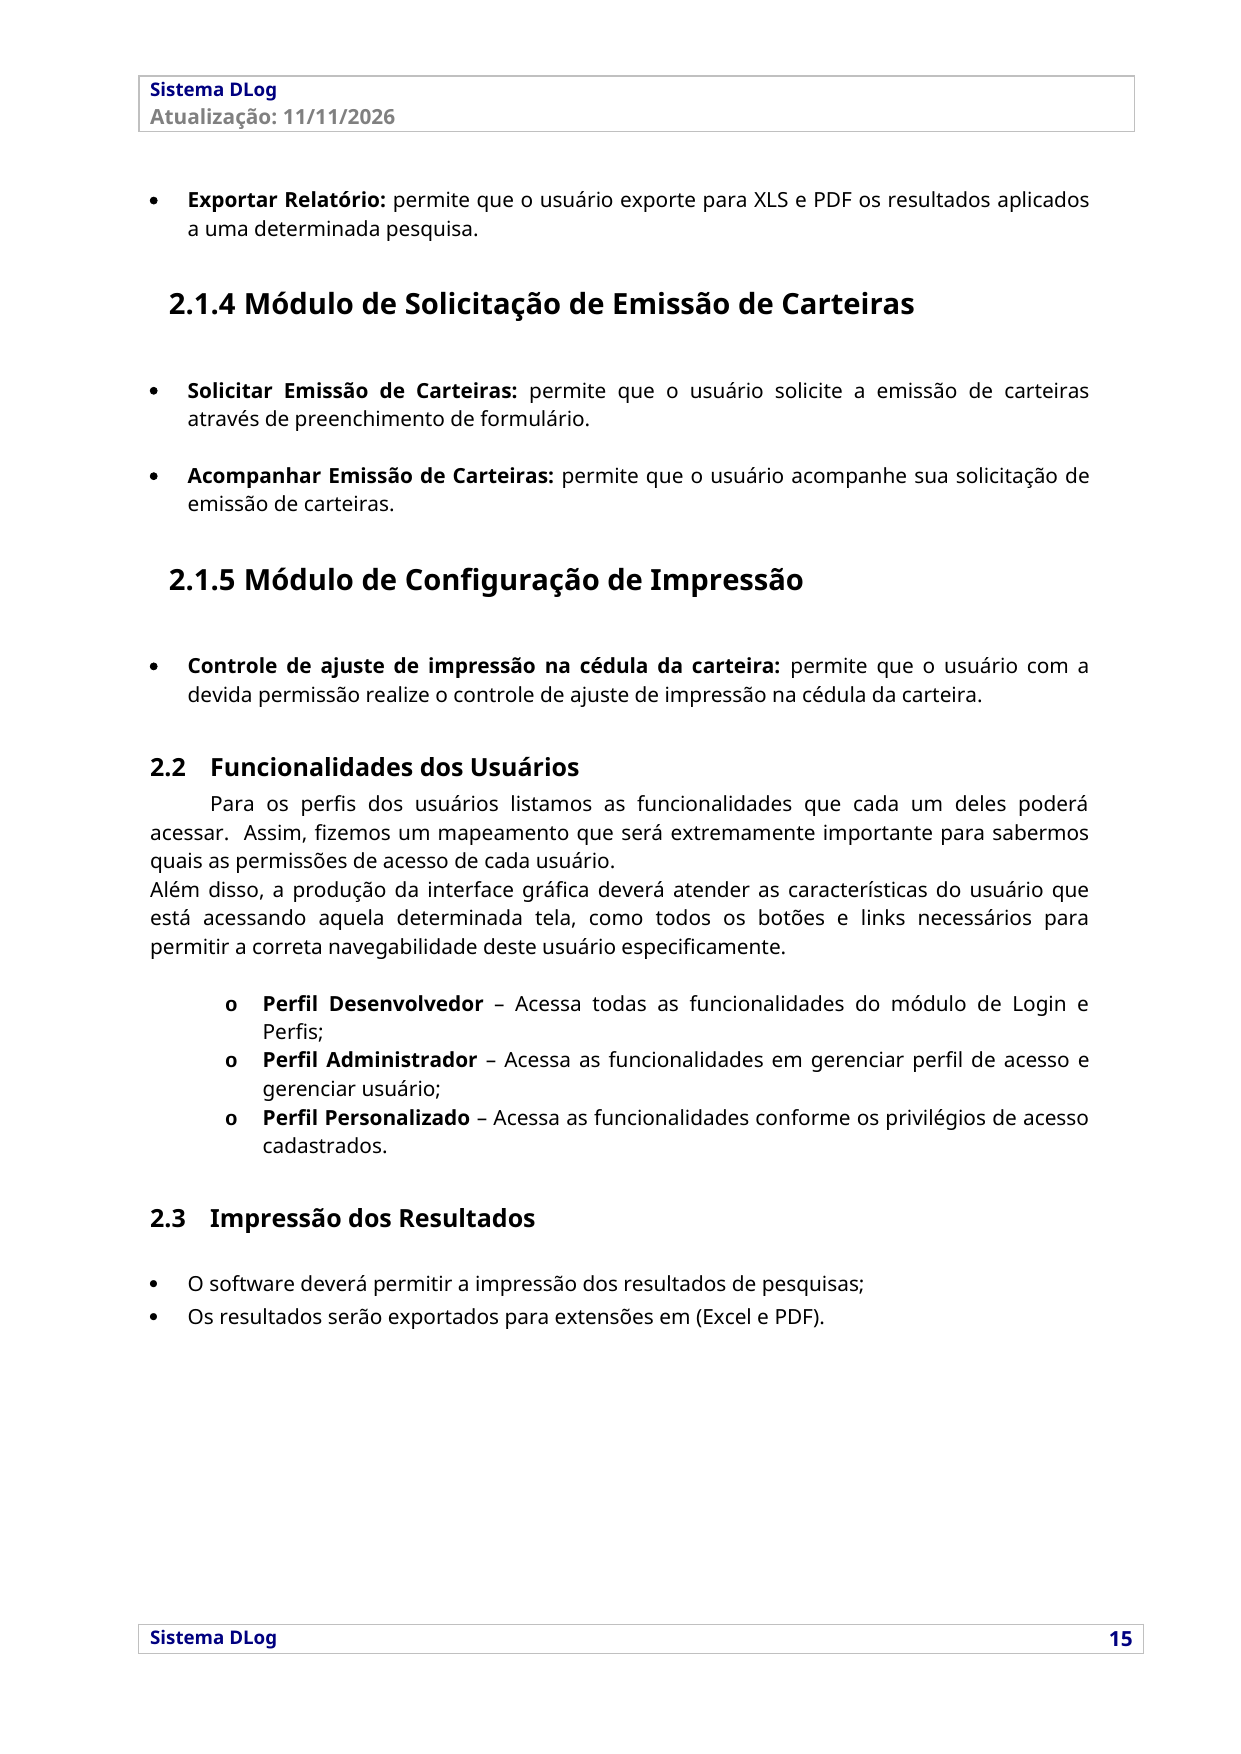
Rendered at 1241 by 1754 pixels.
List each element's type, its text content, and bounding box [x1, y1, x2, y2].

list Perfil Desenvolvedor – Acessa todas as funcionalidades do módulo de Login e Perfis; [225, 989, 1090, 1046]
text Módulo de Configuração de Impressão [169, 559, 1090, 599]
list Os resultados serão exportados para extensões em (Excel e PDF). [150, 1302, 1090, 1330]
list Exportar Relatório: permite que o usuário exporte para XLS e PDF os resultados aplicados a uma determinada pesquisa. [150, 186, 1090, 242]
text Impressão dos Resultados [150, 1201, 1090, 1234]
list Solicitar Emissão de Carteiras: permite que o usuário solicite a emissão de carteiras através de preenchimento de formulário. [150, 376, 1090, 433]
list Acompanhar Emissão de Carteiras: permite que o usuário acompanhe sua solicitação de emissão de carteiras. [150, 461, 1090, 518]
list O software deverá permitir a impressão dos resultados de pesquisas; [150, 1269, 1090, 1298]
text Funcionalidades dos Usuários [150, 749, 1090, 783]
text Para os perfis dos usuários listamos as funcionalidades que cada um deles poderá acessar. Assim, fizemos um mapeamento que será extremamente importante para sabermos quais as permissões de acesso de cada usuário. [150, 789, 1090, 875]
text Módulo de Solicitação de Emissão de Carteiras [169, 283, 1090, 323]
list Controle de ajuste de impressão na cédula da carteira: permite que o usuário com a devida permissão realize o controle de ajuste de impressão na cédula da carteira. [150, 651, 1090, 708]
list Perfil Administrador – Acessa as funcionalidades em gerenciar perfil de acesso e gerenciar usuário; [225, 1046, 1090, 1103]
list Perfil Personalizado – Acessa as funcionalidades conforme os privilégios de acesso cadastrados. [225, 1103, 1090, 1159]
text Além disso, a produção da interface gráfica deverá atender as características do usuário que está acessando aquela determinada tela, como todos os botões e links necessários para permitir a correta navegabilidade deste usuário especificamente. [150, 875, 1090, 960]
